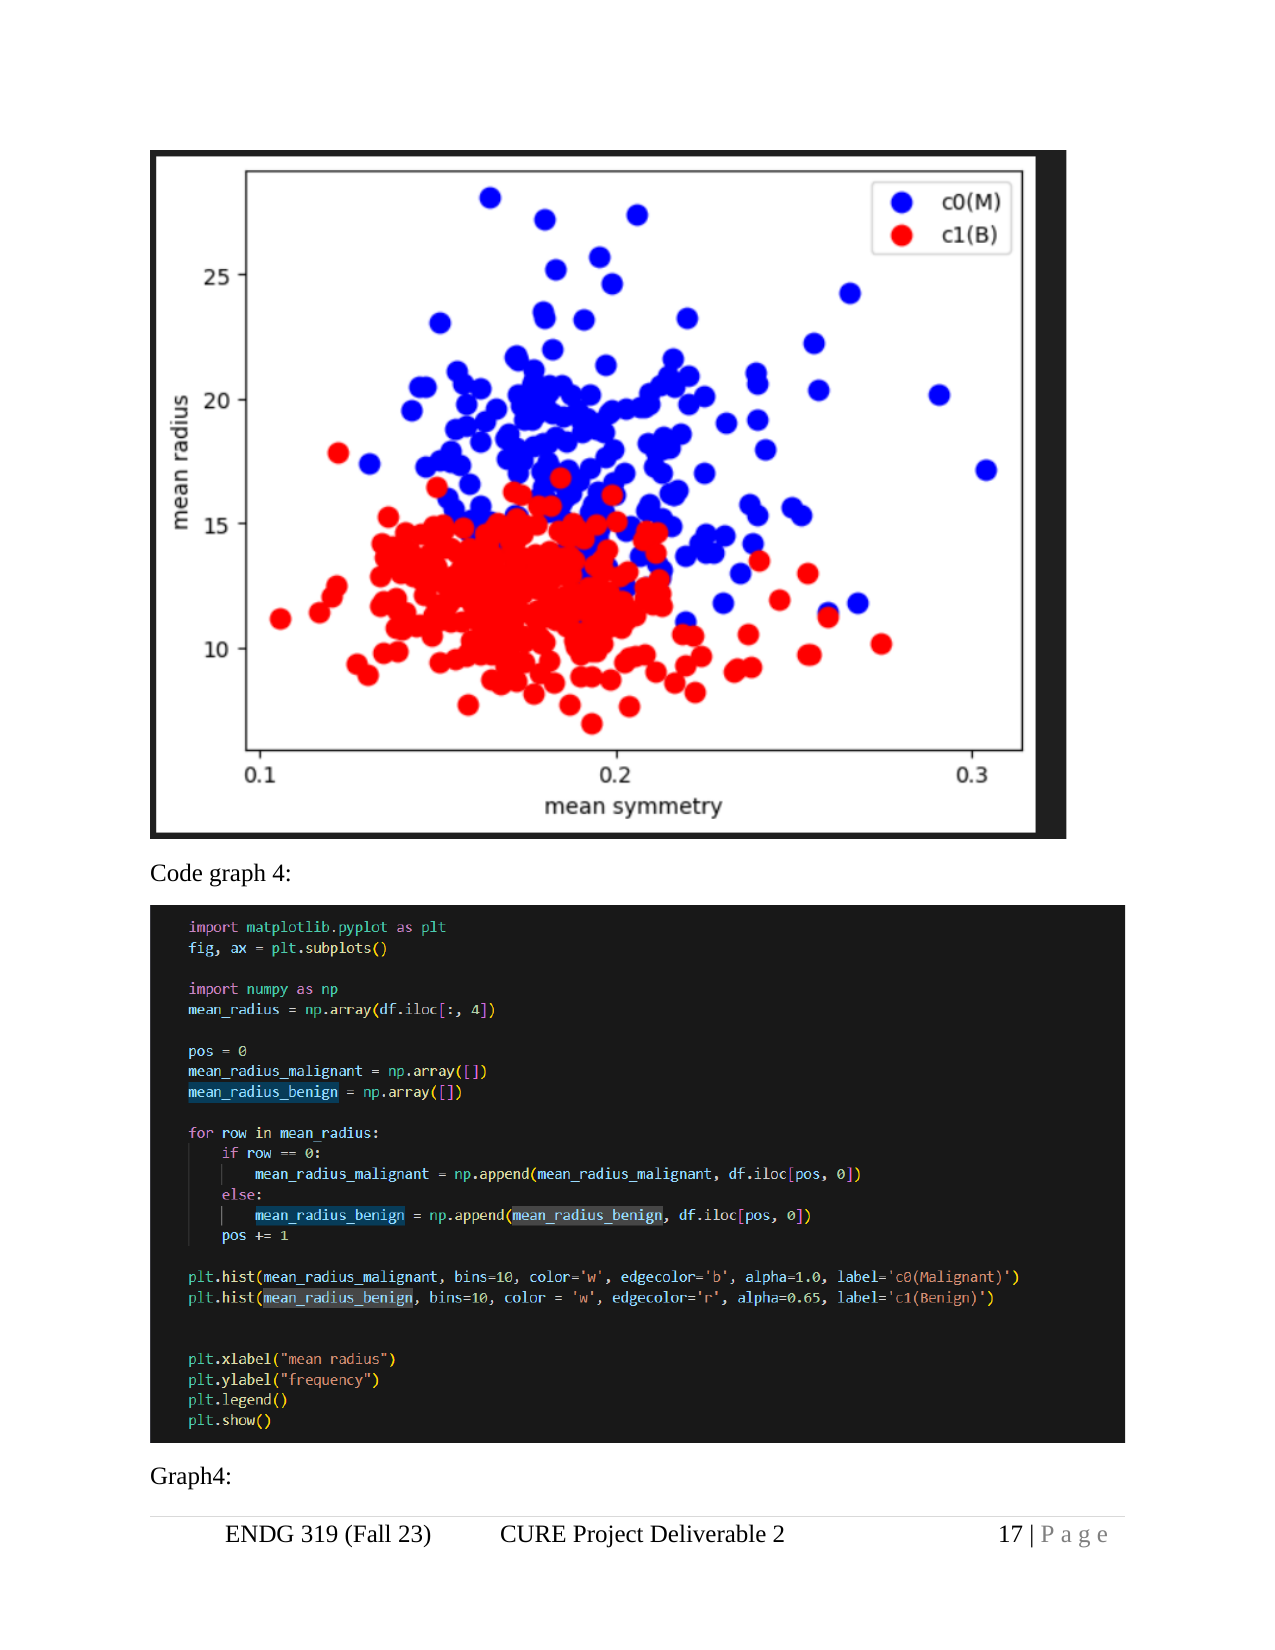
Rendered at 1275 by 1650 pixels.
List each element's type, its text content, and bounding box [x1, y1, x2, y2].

picture [150, 150, 1067, 839]
text Code graph 4: [150, 858, 1125, 887]
picture [150, 905, 1125, 1443]
text Graph4: [150, 1461, 1125, 1490]
